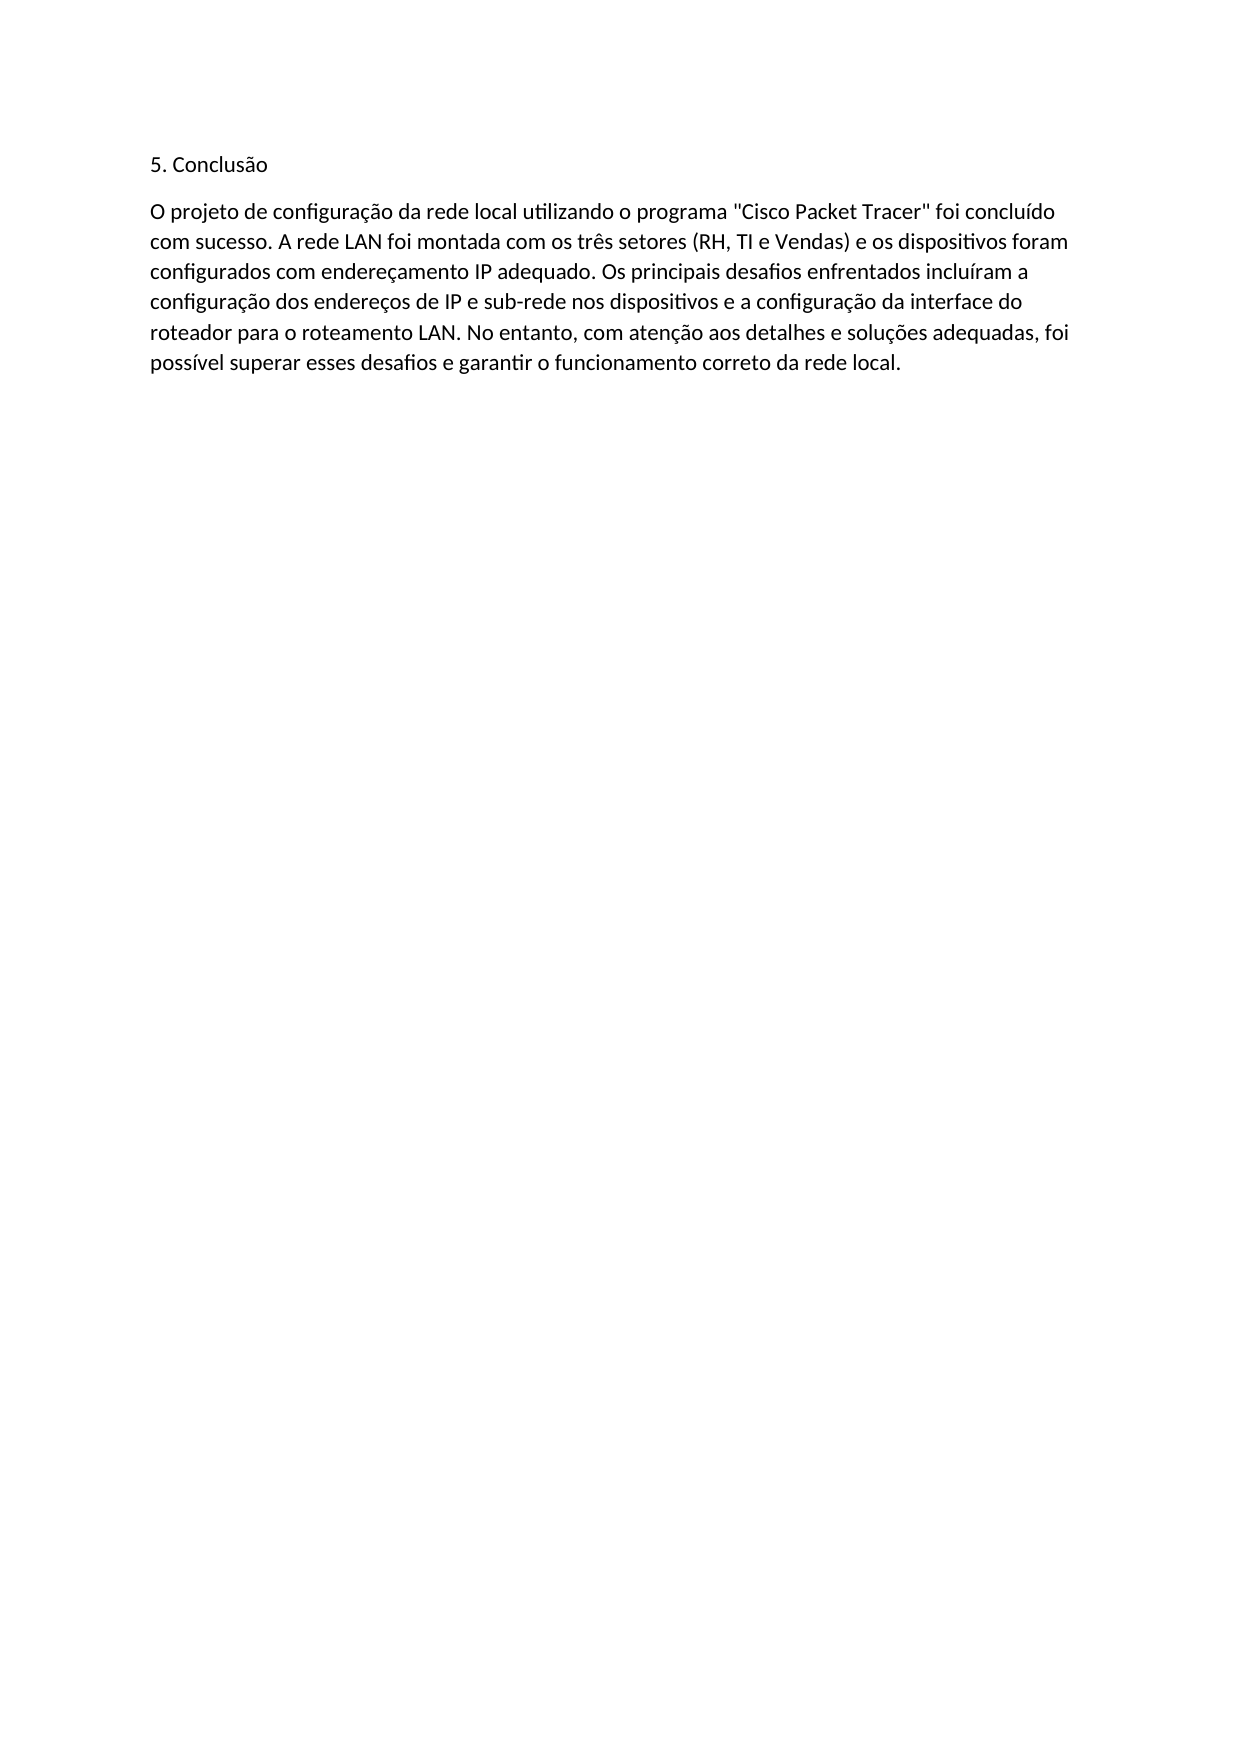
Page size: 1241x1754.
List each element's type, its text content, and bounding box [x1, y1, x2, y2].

text O projeto de configuração da rede local utilizando o programa "Cisco Packet Tracer" foi concluído com sucesso. A rede LAN foi montada com os três setores (RH, TI e Vendas) e os dispositivos foram configurados com endereçamento IP adequado. Os principais desafios enfrentados incluíram a configuração dos endereços de IP e sub-rede nos dispositivos e a configuração da interface do roteador para o roteamento LAN. No entanto, com atenção aos detalhes e soluções adequadas, foi possível superar esses desafios e garantir o funcionamento correto da rede local. [150, 197, 1090, 376]
text 5. Conclusão [150, 150, 1090, 178]
